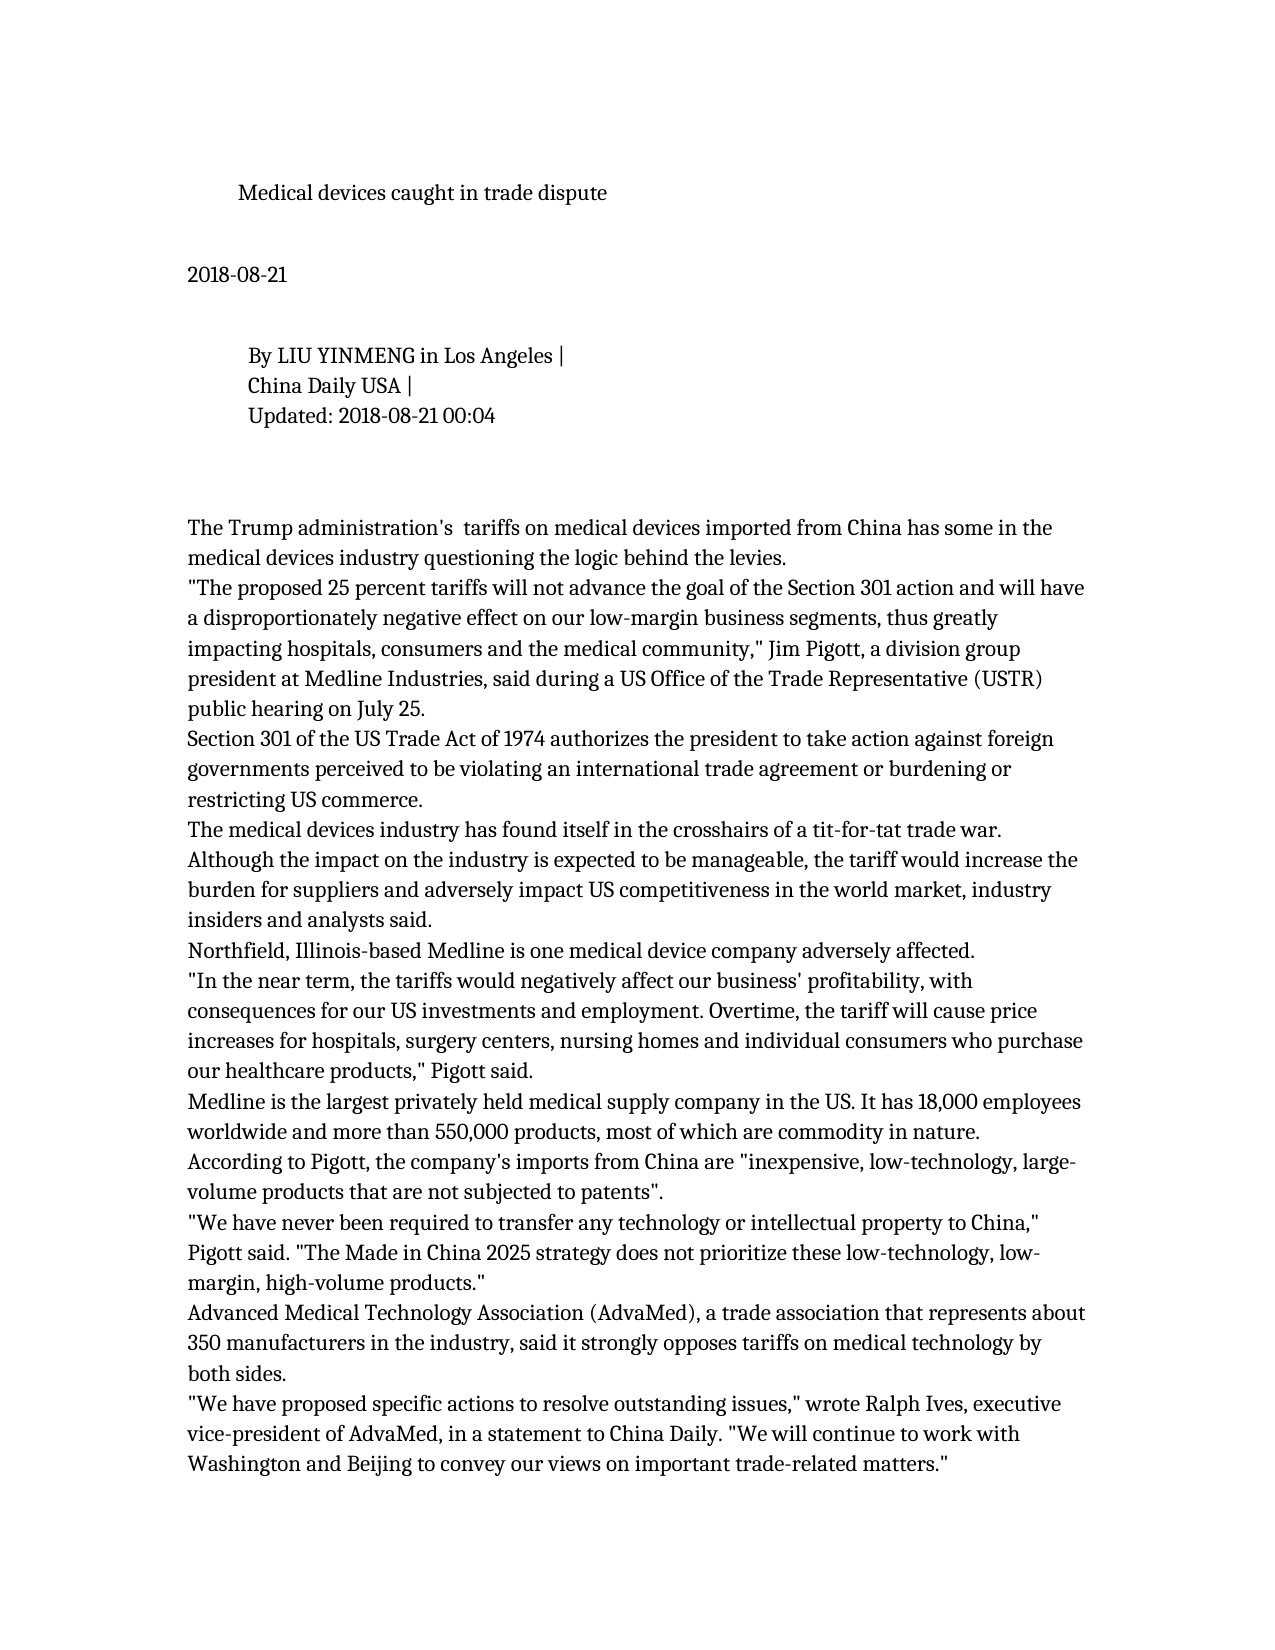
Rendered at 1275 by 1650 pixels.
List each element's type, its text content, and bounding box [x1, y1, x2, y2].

text By LIU YINMENG in Los Angeles | China Daily USA | Updated: 2018-08-21 00:04 [187, 312, 1087, 460]
text Medical devices caught in trade dispute [187, 150, 1087, 237]
text 2018-08-21 [187, 261, 1087, 288]
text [187, 484, 1087, 1477]
